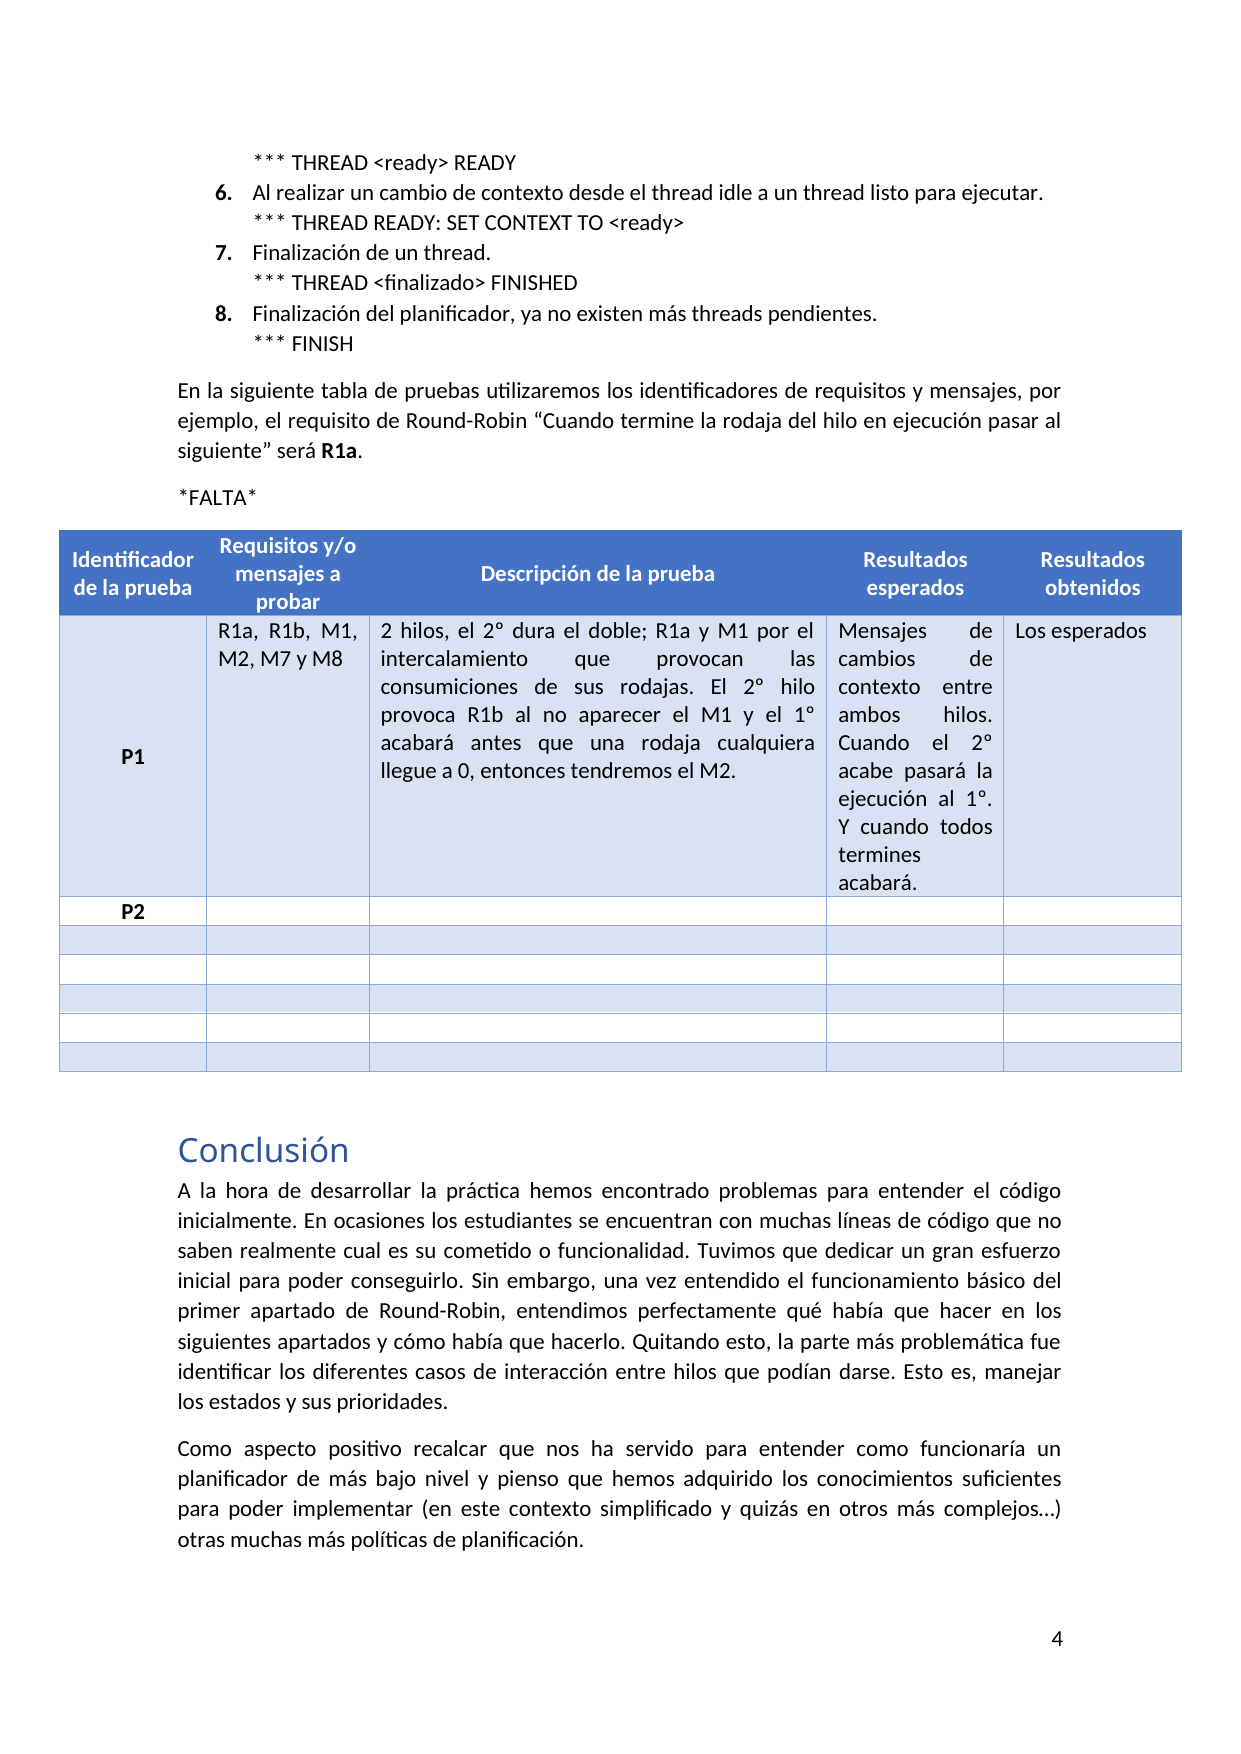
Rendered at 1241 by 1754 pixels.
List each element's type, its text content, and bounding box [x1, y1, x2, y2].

table_header Descripción de la prueba [370, 531, 826, 615]
table_header Requisitos y/o mensajes a probar [207, 531, 369, 615]
text Como aspecto positivo recalcar que nos ha servido para entender como funcionaría un planificador de más bajo nivel y pienso que hemos adquirido los conocimientos suficientes para poder implementar (en este contexto simplificado y quizás en otros más complejos…) otras muchas más políticas de planificación. [177, 1434, 1063, 1553]
table_cell P2 [60, 897, 206, 925]
list *** THREAD READY: SET CONTEXT TO <ready> [252, 208, 1063, 236]
list Finalización del planificador, ya no existen más threads pendientes. [215, 299, 1063, 327]
table_cell [60, 1014, 206, 1042]
table_cell [827, 955, 1003, 983]
table_header Identificador de la prueba [60, 531, 206, 615]
table_cell [827, 926, 1003, 954]
table_cell [370, 1043, 826, 1071]
table_cell P1 [60, 616, 206, 896]
text En la siguiente tabla de pruebas utilizaremos los identificadores de requisitos y mensajes, por ejemplo, el requisito de Round-Robin “Cuando termine la rodaja del hilo en ejecución pasar al siguiente” será R1a. [177, 376, 1063, 464]
table_cell [207, 897, 369, 925]
table_cell Los esperados [1004, 616, 1181, 896]
table_cell [60, 955, 206, 983]
text *FALTA* [177, 483, 1063, 511]
table_header Resultados obtenidos [1004, 531, 1181, 615]
text A la hora de desarrollar la práctica hemos encontrado problemas para entender el código inicialmente. En ocasiones los estudiantes se encuentran con muchas líneas de código que no saben realmente cual es su cometido o funcionalidad. Tuvimos que dedicar un gran esfuerzo inicial para poder conseguirlo. Sin embargo, una vez entendido el funcionamiento básico del primer apartado de Round-Robin, entendimos perfectamente qué había que hacer en los siguientes apartados y cómo había que hacerlo. Quitando esto, la parte más problemática fue identificar los diferentes casos de interacción entre hilos que podían darse. Esto es, manejar los estados y sus prioridades. [177, 1176, 1063, 1415]
table_cell [370, 926, 826, 954]
table_cell [207, 955, 369, 983]
table_cell [370, 897, 826, 925]
table_cell [827, 1014, 1003, 1042]
list *** THREAD <finalizado> FINISHED [252, 268, 1063, 296]
table_cell [1004, 897, 1181, 925]
table_cell [60, 985, 206, 1012]
table_cell R1a, R1b, M1, M2, M7 y M8 [207, 616, 369, 896]
table_cell [827, 985, 1003, 1012]
list *** THREAD <ready> READY [252, 148, 1063, 176]
table_header Resultados esperados [827, 531, 1003, 615]
table_cell [1004, 985, 1181, 1012]
table_cell [1004, 926, 1181, 954]
table_cell [827, 897, 1003, 925]
subtitle Conclusión [177, 1127, 1063, 1172]
table_cell [370, 1014, 826, 1042]
table_cell [370, 985, 826, 1012]
table_cell [60, 926, 206, 954]
table_cell [207, 1043, 369, 1071]
table_cell [827, 1043, 1003, 1071]
table_cell Mensajes de cambios de contexto entre ambos hilos. Cuando el 2º acabe pasará la ejecución al 1º. Y cuando todos termines acabará. [827, 616, 1003, 896]
table_cell [207, 985, 369, 1012]
table_cell [1004, 955, 1181, 983]
table_cell [207, 926, 369, 954]
list Finalización de un thread. [215, 238, 1063, 266]
table_cell [207, 1014, 369, 1042]
table_cell [60, 1043, 206, 1071]
table_cell [1004, 1043, 1181, 1071]
table_cell [1004, 1014, 1181, 1042]
list Al realizar un cambio de contexto desde el thread idle a un thread listo para ejecutar. [215, 178, 1063, 206]
table_cell 2 hilos, el 2º dura el doble; R1a y M1 por el intercalamiento que provocan las consumiciones de sus rodajas. El 2º hilo provoca R1b al no aparecer el M1 y el 1º acabará antes que una rodaja cualquiera llegue a 0, entonces tendremos el M2. [370, 616, 826, 896]
table_cell [370, 955, 826, 983]
list *** FINISH [252, 329, 1063, 357]
